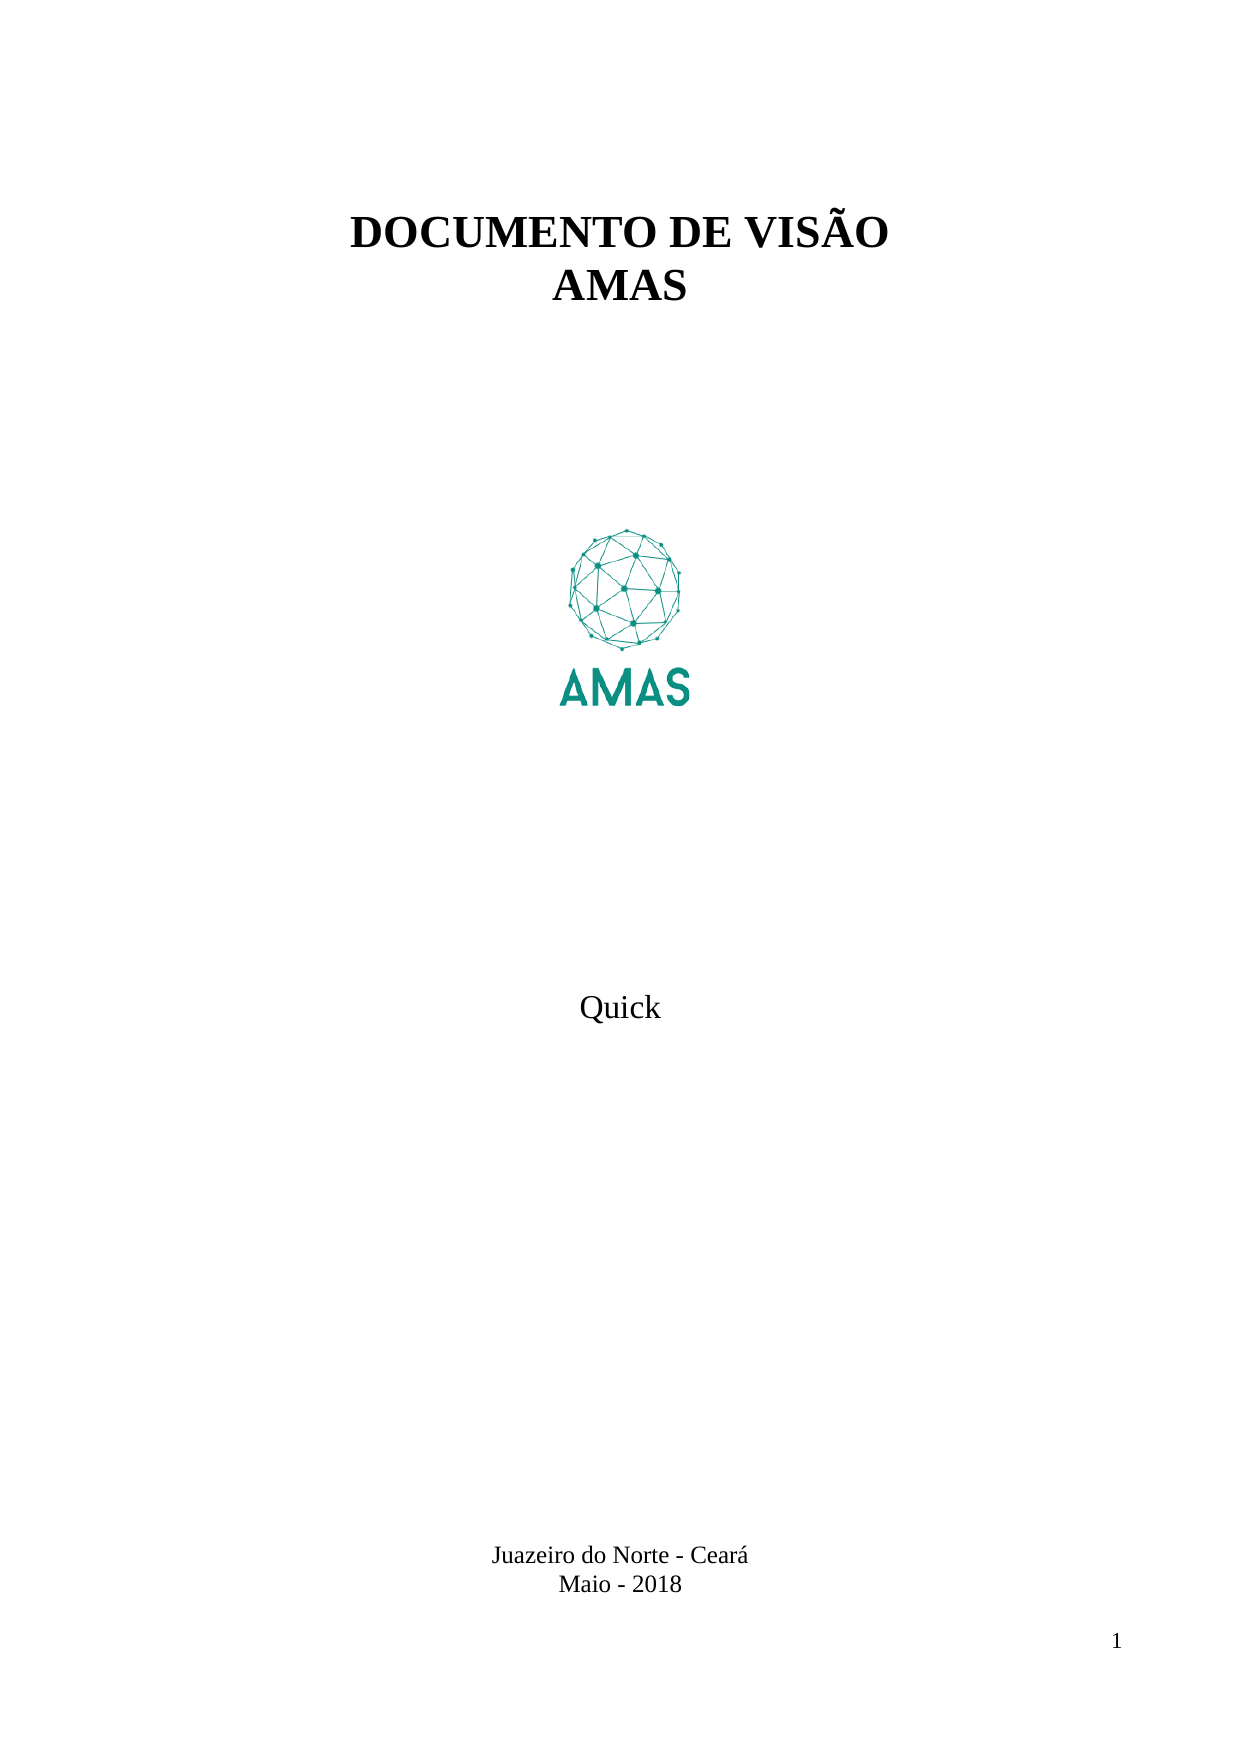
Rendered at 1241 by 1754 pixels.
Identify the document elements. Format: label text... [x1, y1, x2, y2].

text Maio - 2018 [118, 1569, 1122, 1598]
picture [406, 410, 835, 839]
text AMAS [118, 257, 1122, 310]
text Quick [118, 987, 1122, 1025]
text DOCUMENTO DE VISÃO [118, 204, 1122, 257]
text Juazeiro do Norte - Ceará [118, 1541, 1122, 1569]
